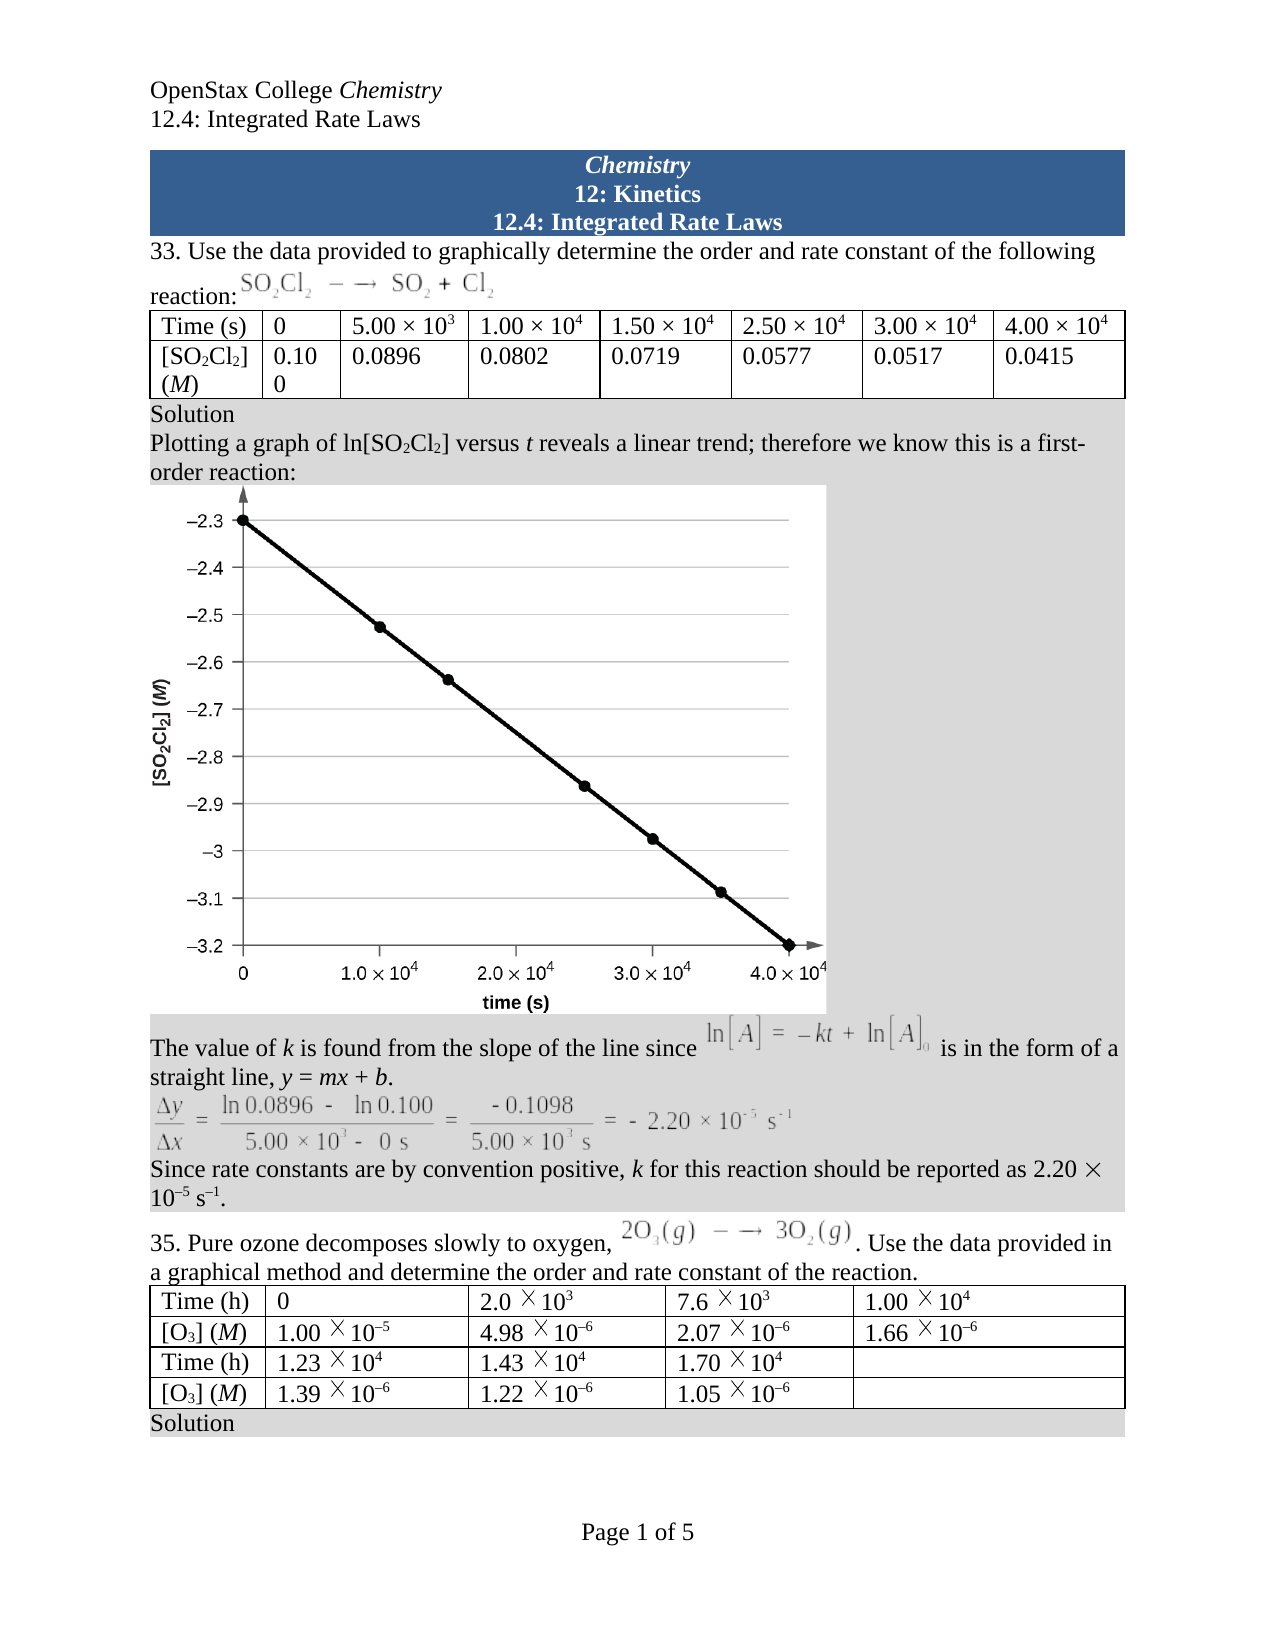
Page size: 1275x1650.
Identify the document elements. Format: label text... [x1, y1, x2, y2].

table_cell 1.66 10–6 [854, 1317, 1124, 1346]
table_cell 2.07 10–6 [666, 1317, 853, 1346]
table_cell [854, 1348, 1124, 1377]
table_header 4.00 × 104 [994, 311, 1124, 340]
table_header 5.00 × 103 [341, 311, 468, 340]
table_header 2.50 × 104 [732, 311, 862, 340]
table_cell 0.0896 [341, 341, 468, 398]
text 33. Use the data provided to graphically determine the order and rate constant of the following reaction: [150, 236, 1125, 310]
text The value of k is found from the slope of the line since is in the form of a straight line, y = mx + b. [150, 1014, 1125, 1090]
table_header 2.0 103 [469, 1286, 665, 1316]
text 35. Pure ozone decomposes slowly to oxygen, . Use the data provided in a graphical method and determine the order and rate constant of the reaction. [150, 1212, 1125, 1285]
table_cell 0.0719 [601, 341, 731, 398]
table_header Time (h) [151, 1286, 265, 1316]
table_cell 4.98 10–6 [469, 1317, 665, 1346]
table_header 3.00 × 104 [863, 311, 993, 340]
table_header 0 [266, 1286, 468, 1316]
table_cell 1.05 10–6 [666, 1378, 853, 1407]
table_cell [SO2Cl2] (M) [151, 341, 262, 398]
table_cell [O3] (M) [151, 1378, 265, 1407]
text Chemistry [150, 150, 1125, 179]
table_cell 0.0415 [994, 341, 1124, 398]
table_cell 1.39 10–6 [266, 1378, 468, 1407]
table_cell 0.0577 [732, 341, 862, 398]
table_cell [O3] (M) [151, 1317, 265, 1346]
text 12: Kinetics [150, 179, 1125, 207]
table_header Time (s) [151, 311, 262, 340]
table_header 1.00 104 [854, 1286, 1124, 1316]
text Plotting a graph of ln[SO2Cl2] versus t reveals a linear trend; therefore we know this is a first-order reaction: [150, 428, 1125, 486]
table_cell 1.23 104 [266, 1348, 468, 1377]
table_cell 0.0802 [469, 341, 599, 398]
table_header 1.50 × 104 [601, 311, 731, 340]
table_header 1.00 × 104 [469, 311, 599, 340]
table_header 7.6 103 [666, 1286, 853, 1316]
table_cell [854, 1378, 1124, 1407]
table_cell 1.70 104 [666, 1348, 853, 1377]
text Solution [150, 1409, 1125, 1437]
table_cell 1.43 104 [469, 1348, 665, 1377]
table_header 0 [263, 311, 340, 340]
table_cell 0.100 [263, 341, 340, 398]
text Solution [150, 399, 1125, 428]
text Since rate constants are by convention positive, k for this reaction should be reported as 2.20 10–5 s–1. [150, 1154, 1125, 1212]
table_cell Time (h) [151, 1348, 265, 1377]
text 12.4: Integrated Rate Laws [150, 207, 1125, 236]
table_cell 1.22 10–6 [469, 1378, 665, 1407]
picture [150, 485, 827, 1014]
table_cell 0.0517 [863, 341, 993, 398]
table_cell 1.00 10–5 [266, 1317, 468, 1346]
